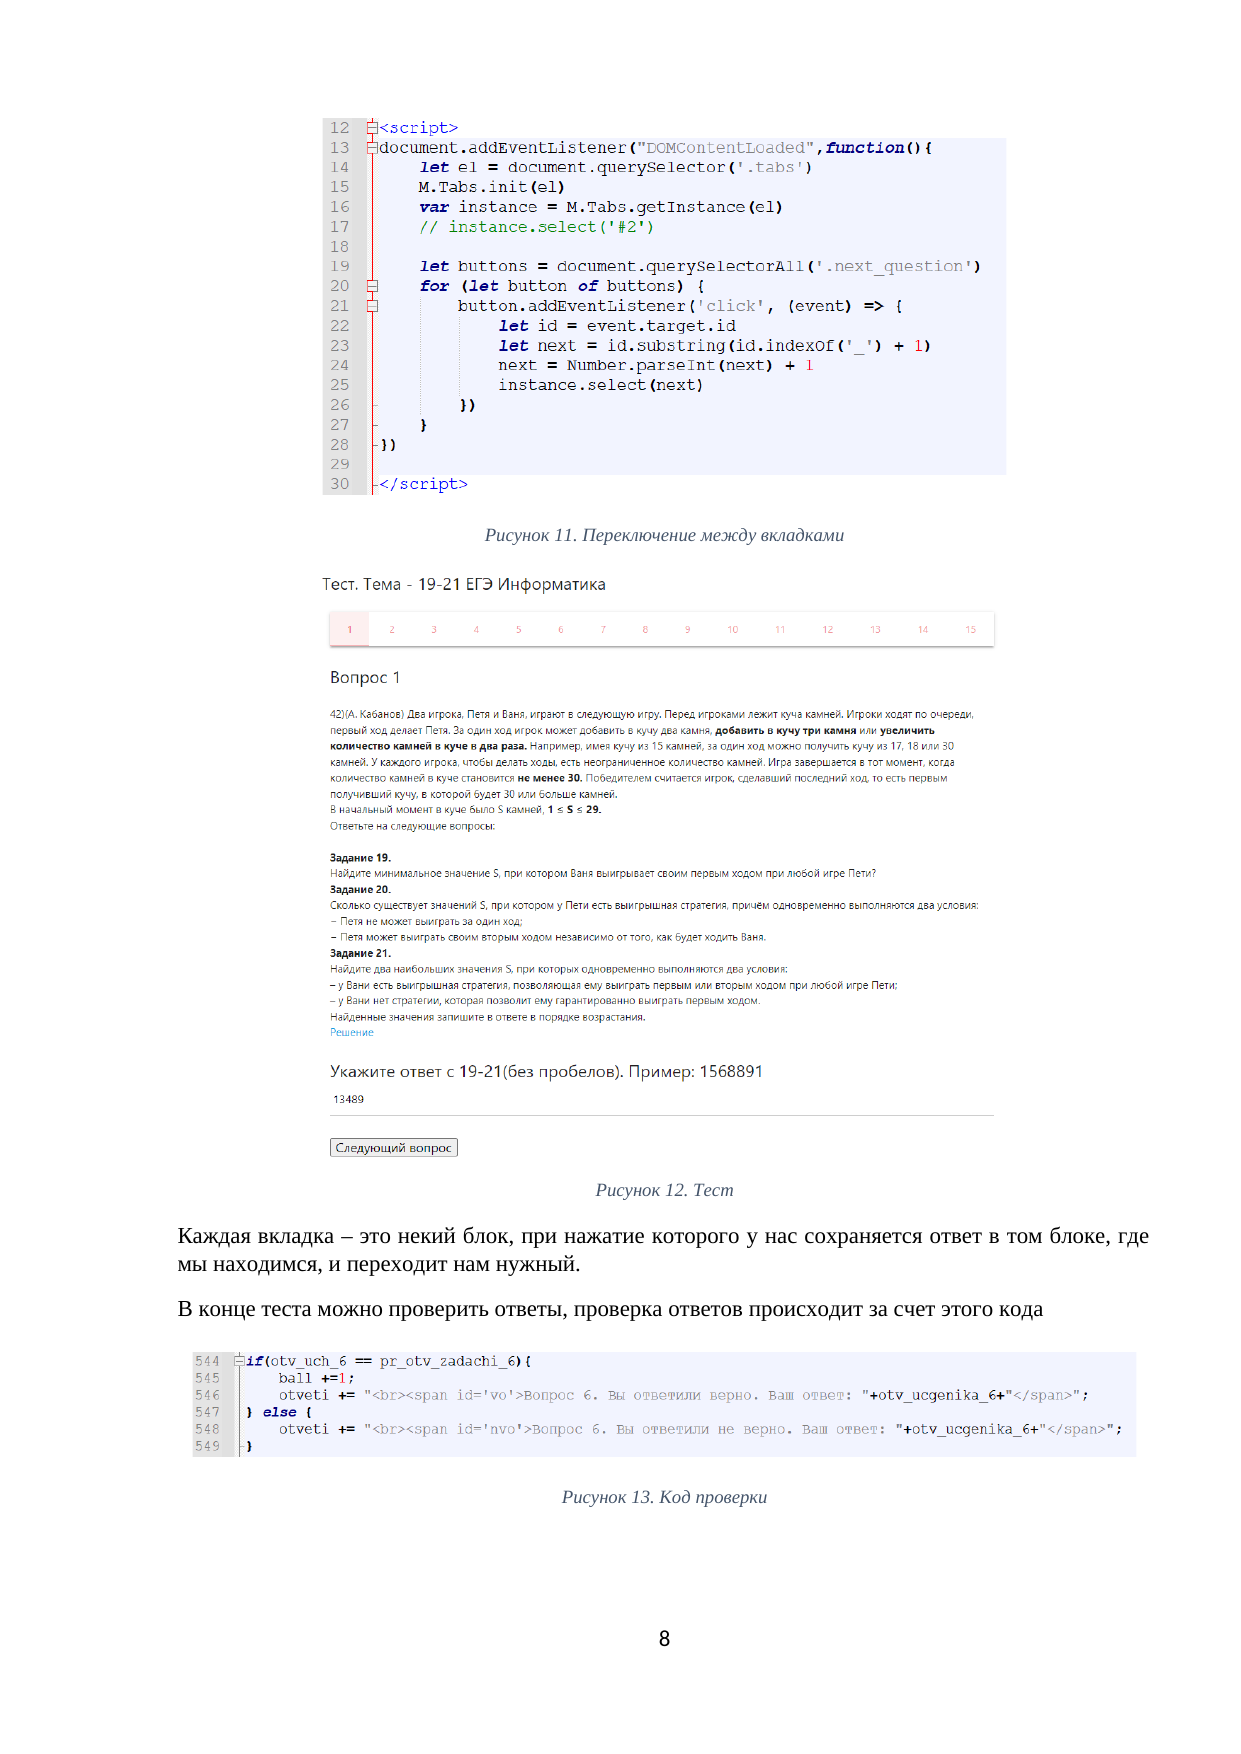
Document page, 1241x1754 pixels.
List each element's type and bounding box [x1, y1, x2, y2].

picture [311, 566, 1018, 1161]
picture [192, 1352, 1137, 1457]
picture [322, 118, 1007, 495]
